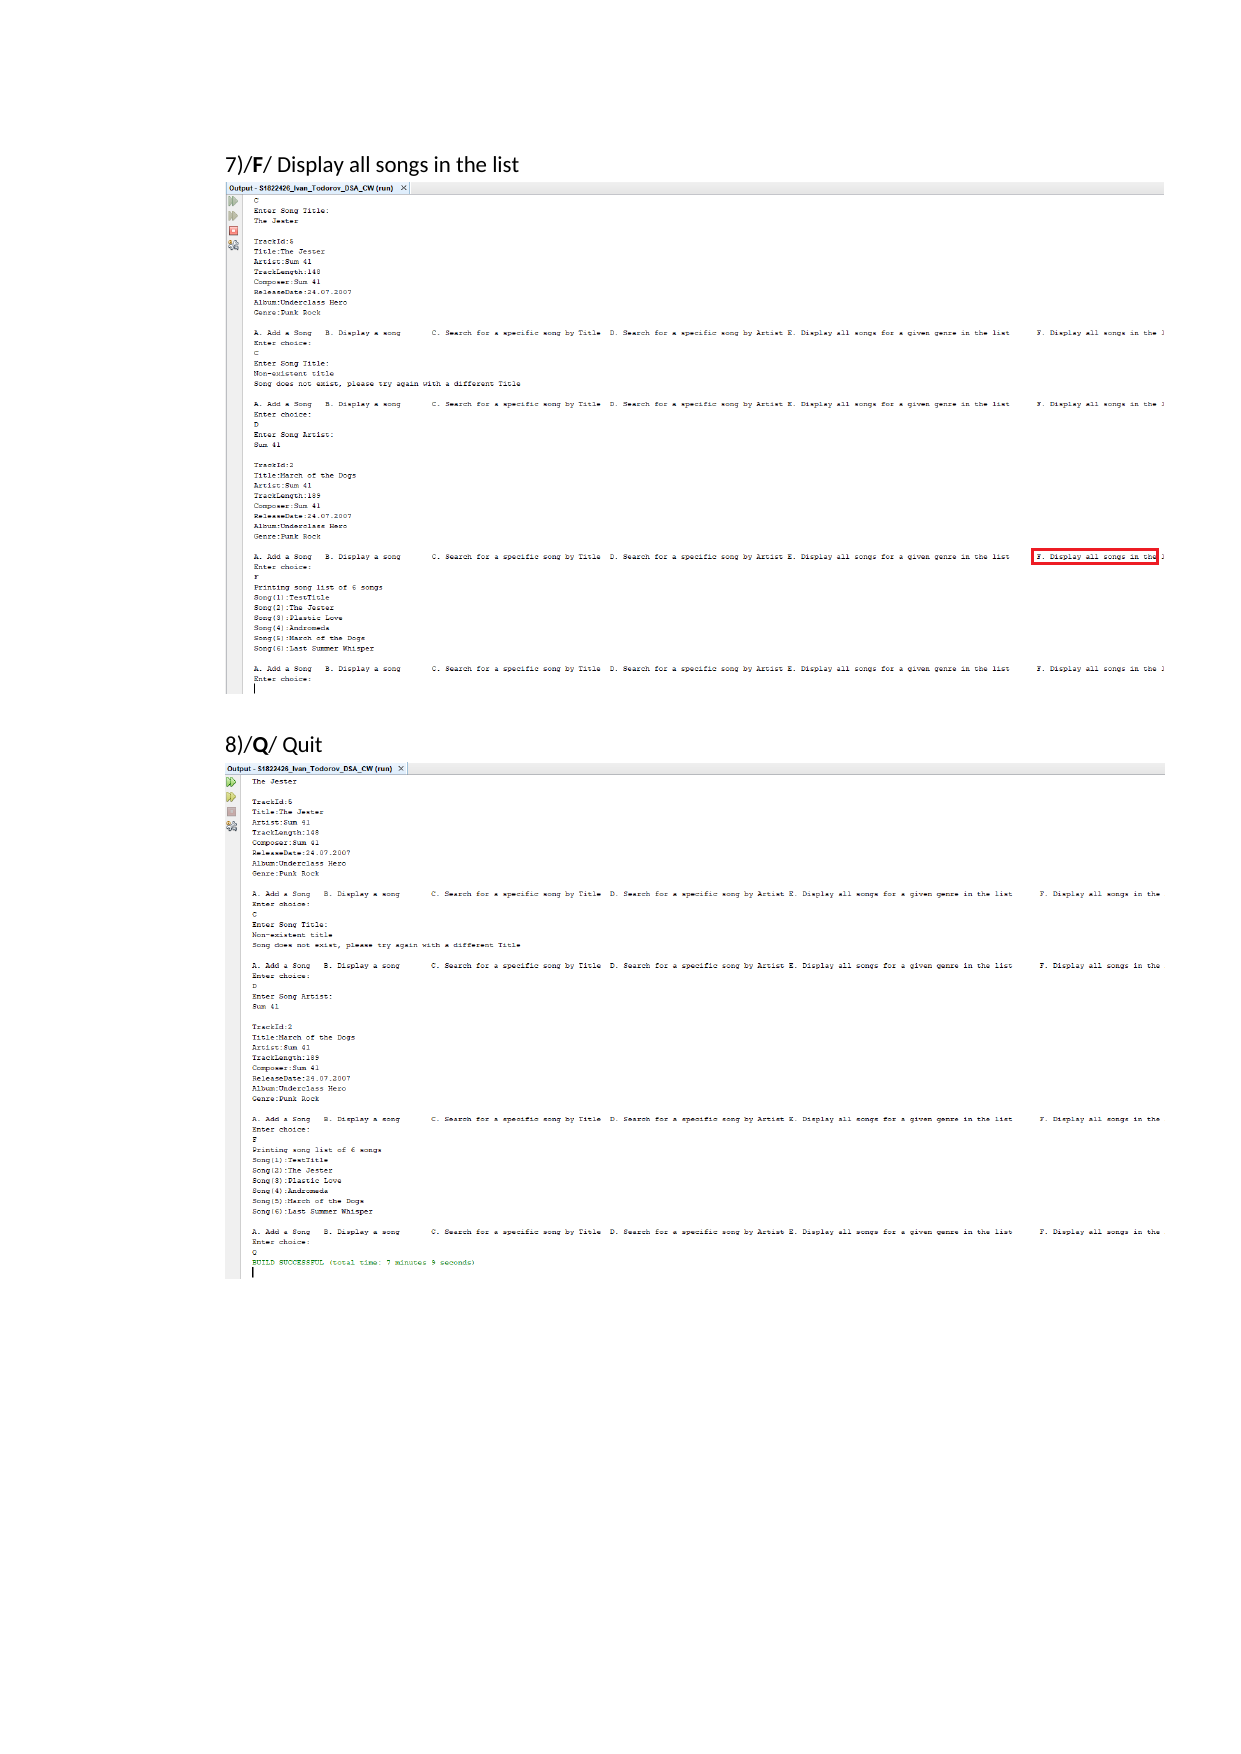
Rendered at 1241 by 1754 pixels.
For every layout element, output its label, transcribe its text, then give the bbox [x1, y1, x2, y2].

picture [225, 762, 1165, 1279]
list 8)/Q/ Quit [225, 730, 1090, 762]
picture [225, 182, 1164, 694]
list 7)/F/ Display all songs in the list [225, 150, 1090, 178]
